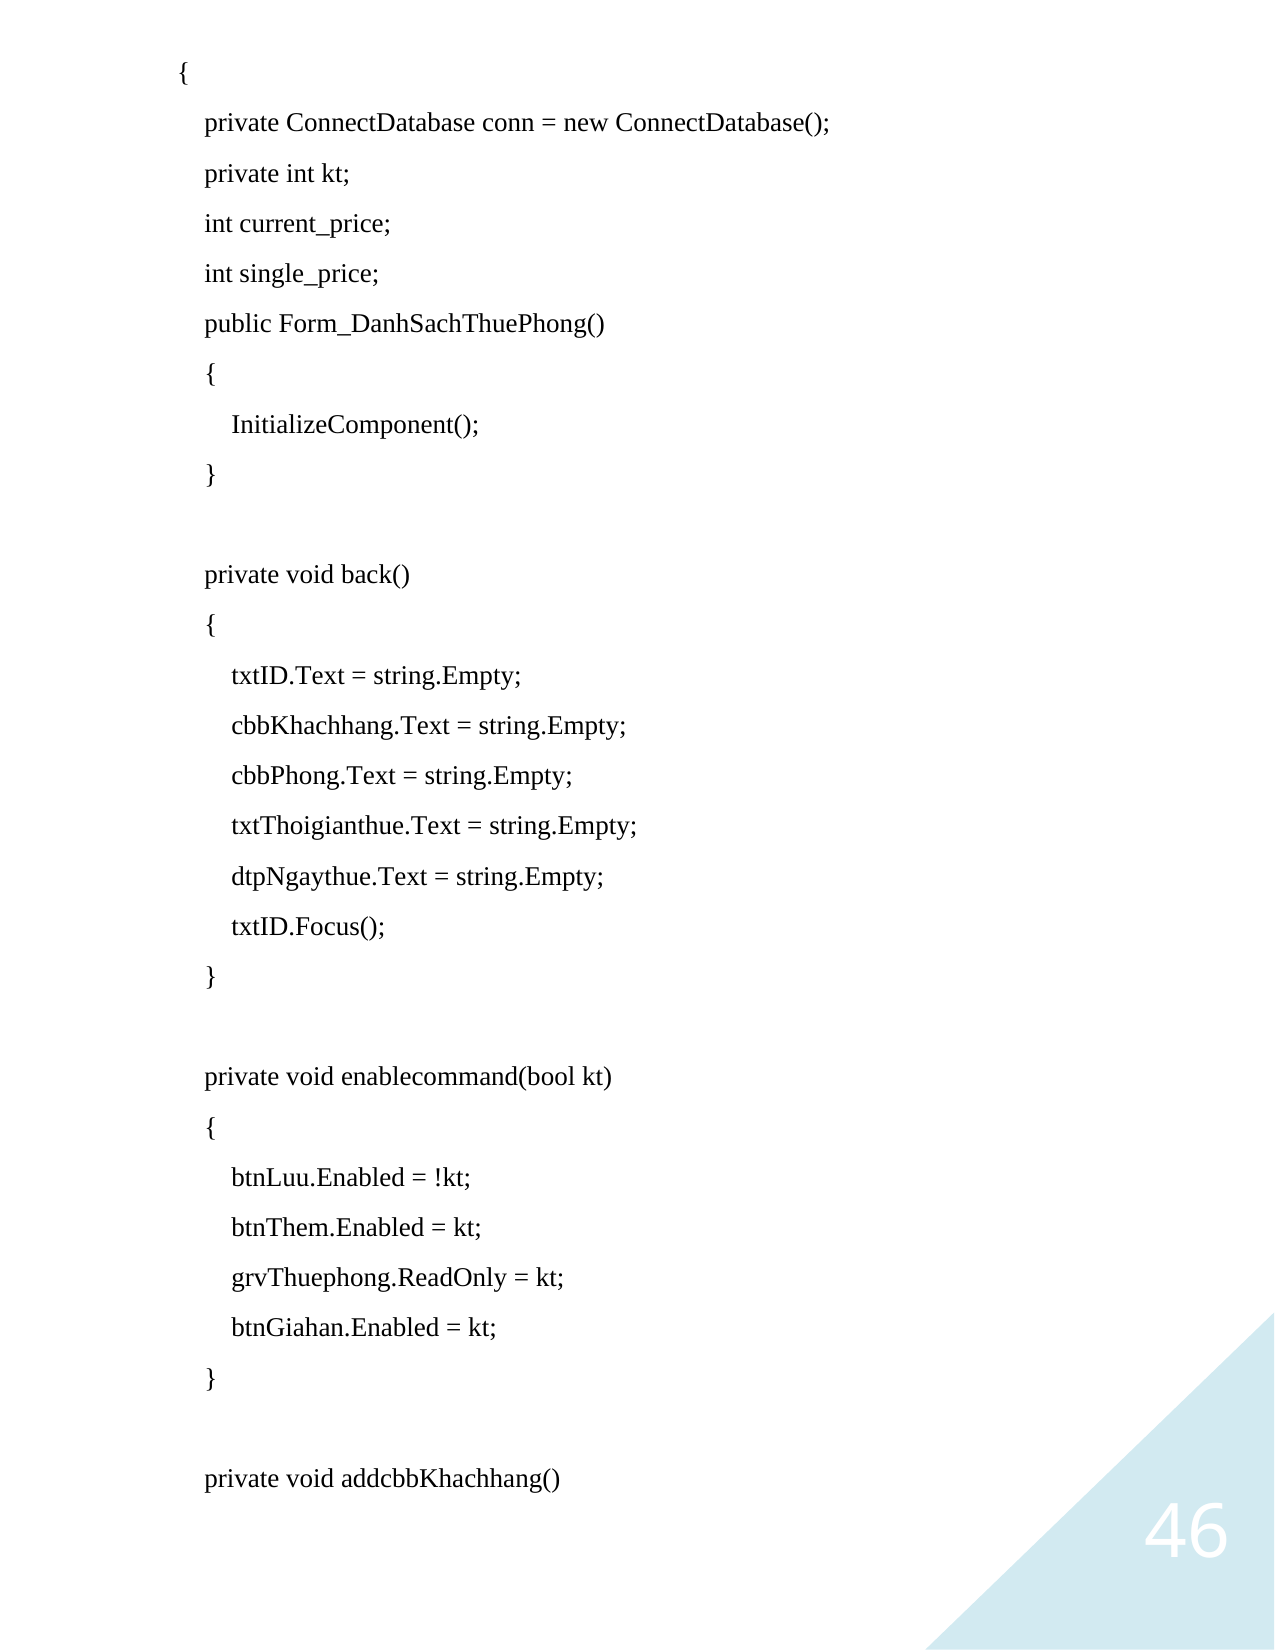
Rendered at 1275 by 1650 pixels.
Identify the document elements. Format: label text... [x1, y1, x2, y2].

text cbbKhachhang.Text = string.Empty; [150, 709, 1125, 740]
text } [150, 458, 1125, 489]
text private void back() [150, 558, 1125, 589]
text private void enablecommand(bool kt) [150, 1060, 1125, 1092]
text btnLuu.Enabled = !kt; [150, 1161, 1125, 1192]
text int single_price; [150, 257, 1125, 288]
text private ConnectDatabase conn = new ConnectDatabase(); [150, 106, 1125, 138]
text { [150, 56, 1125, 87]
text { [150, 1111, 1125, 1142]
text btnGiahan.Enabled = kt; [150, 1311, 1125, 1343]
text private void addcbbKhachhang() [150, 1462, 1125, 1493]
text int current_price; [150, 207, 1125, 238]
text public Form_DanhSachThuePhong() [150, 307, 1125, 338]
text txtThoigianthue.Text = string.Empty; [150, 809, 1125, 841]
text InitializeComponent(); [150, 408, 1125, 439]
text { [150, 608, 1125, 640]
text txtID.Focus(); [150, 910, 1125, 941]
text grvThuephong.ReadOnly = kt; [150, 1261, 1125, 1292]
text } [150, 960, 1125, 991]
text private int kt; [150, 157, 1125, 188]
text btnThem.Enabled = kt; [150, 1211, 1125, 1242]
text cbbPhong.Text = string.Empty; [150, 759, 1125, 790]
text txtID.Text = string.Empty; [150, 659, 1125, 690]
text } [150, 1362, 1125, 1393]
text { [150, 357, 1125, 389]
text dtpNgaythue.Text = string.Empty; [150, 859, 1125, 891]
